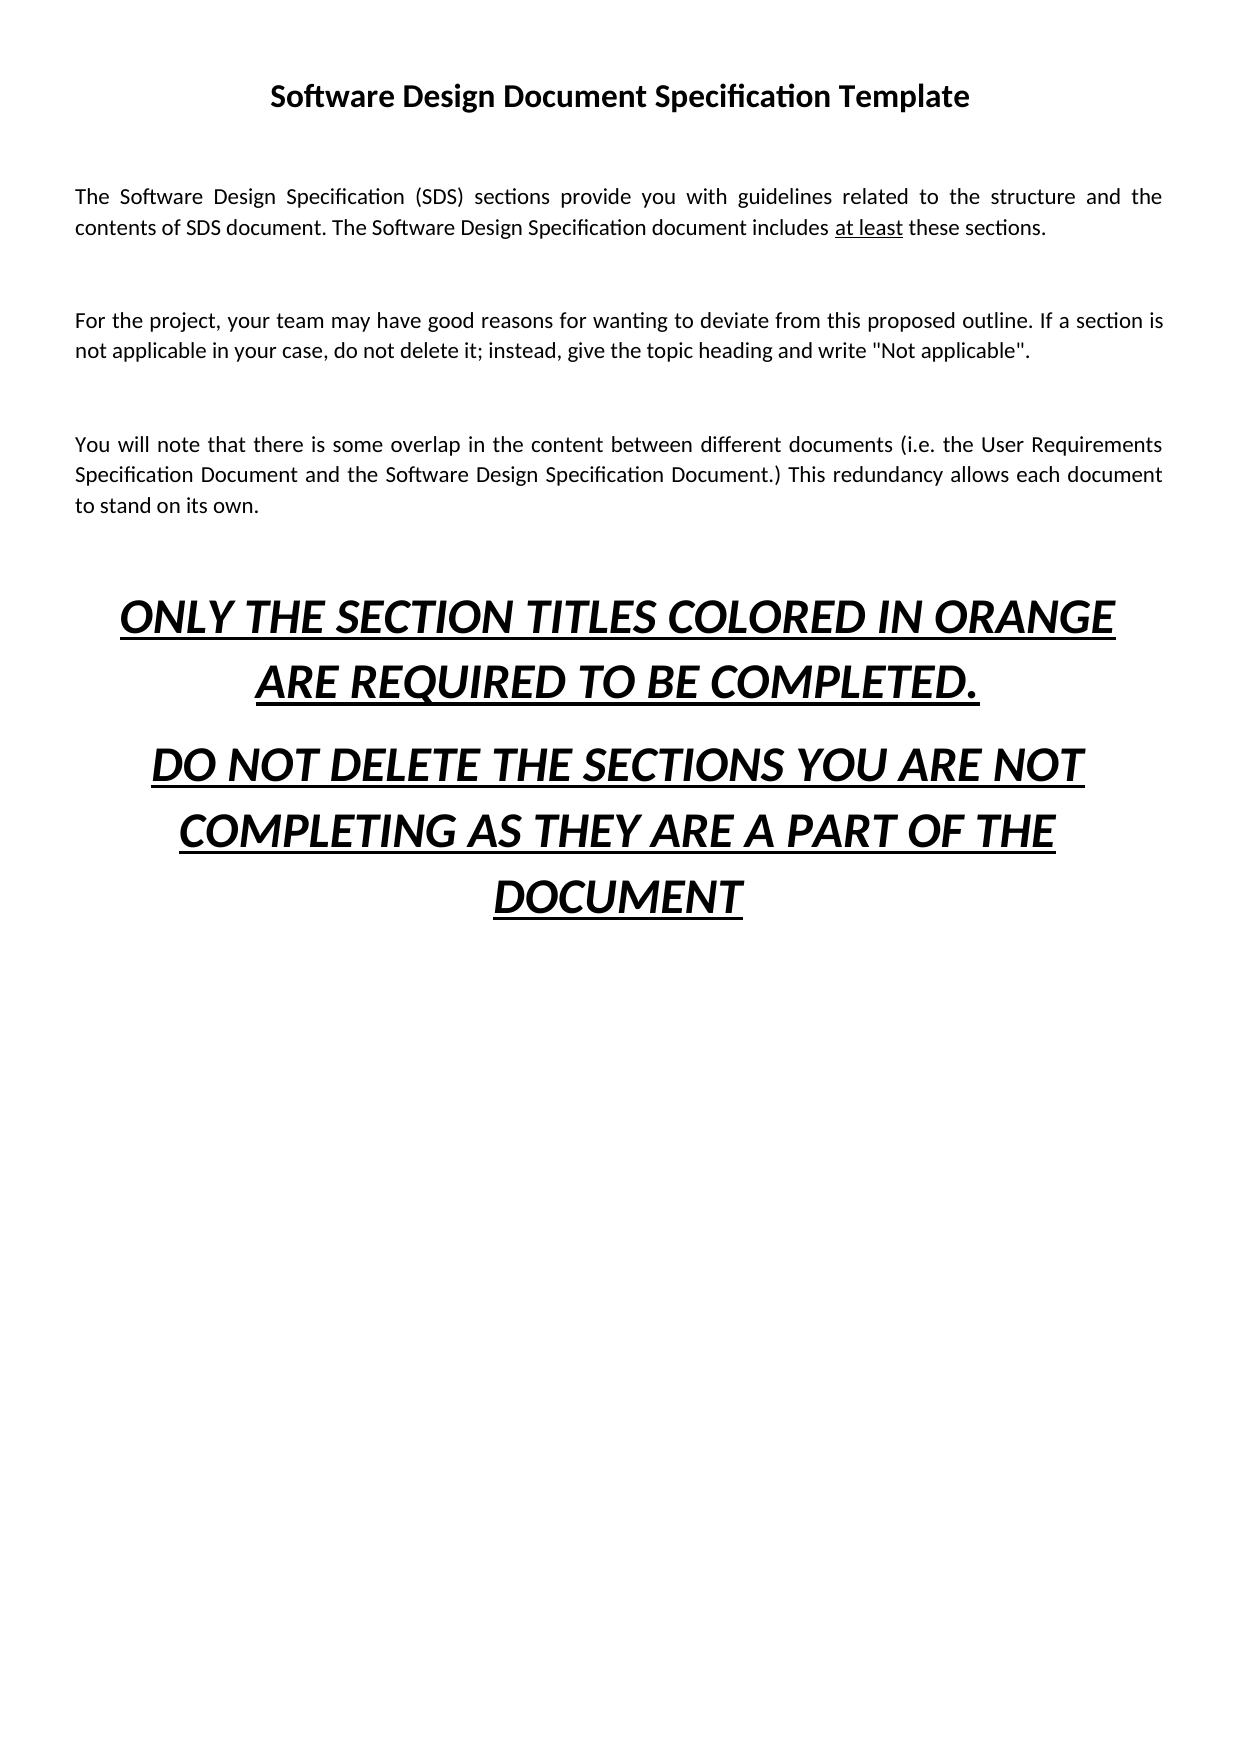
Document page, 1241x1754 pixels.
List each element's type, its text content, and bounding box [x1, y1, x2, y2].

text The Software Design Specification (SDS) sections provide you with guidelines related to the structure and the contents of SDS document. The Software Design Specification document includes at least these sections. [75, 182, 1165, 241]
text You will note that there is some overlap in the content between different documents (i.e. the User Requirements Specification Document and the Software Design Specification Document.) This redundancy allows each document to stand on its own. [75, 430, 1165, 519]
text ONLY THE SECTION TITLES COLORED IN ORANGE ARE REQUIRED TO BE COMPLETED. [75, 584, 1165, 711]
text DO NOT DELETE THE SECTIONS YOU ARE NOT COMPLETING AS THEY ARE A PART OF THE DOCUMENT [75, 733, 1165, 926]
text For the project, your team may have good reasons for wanting to deviate from this proposed outline. If a section is not applicable in your case, do not delete it; instead, give the topic heading and write "Not applicable". [75, 306, 1165, 365]
text Software Design Document Specification Template [75, 75, 1165, 116]
